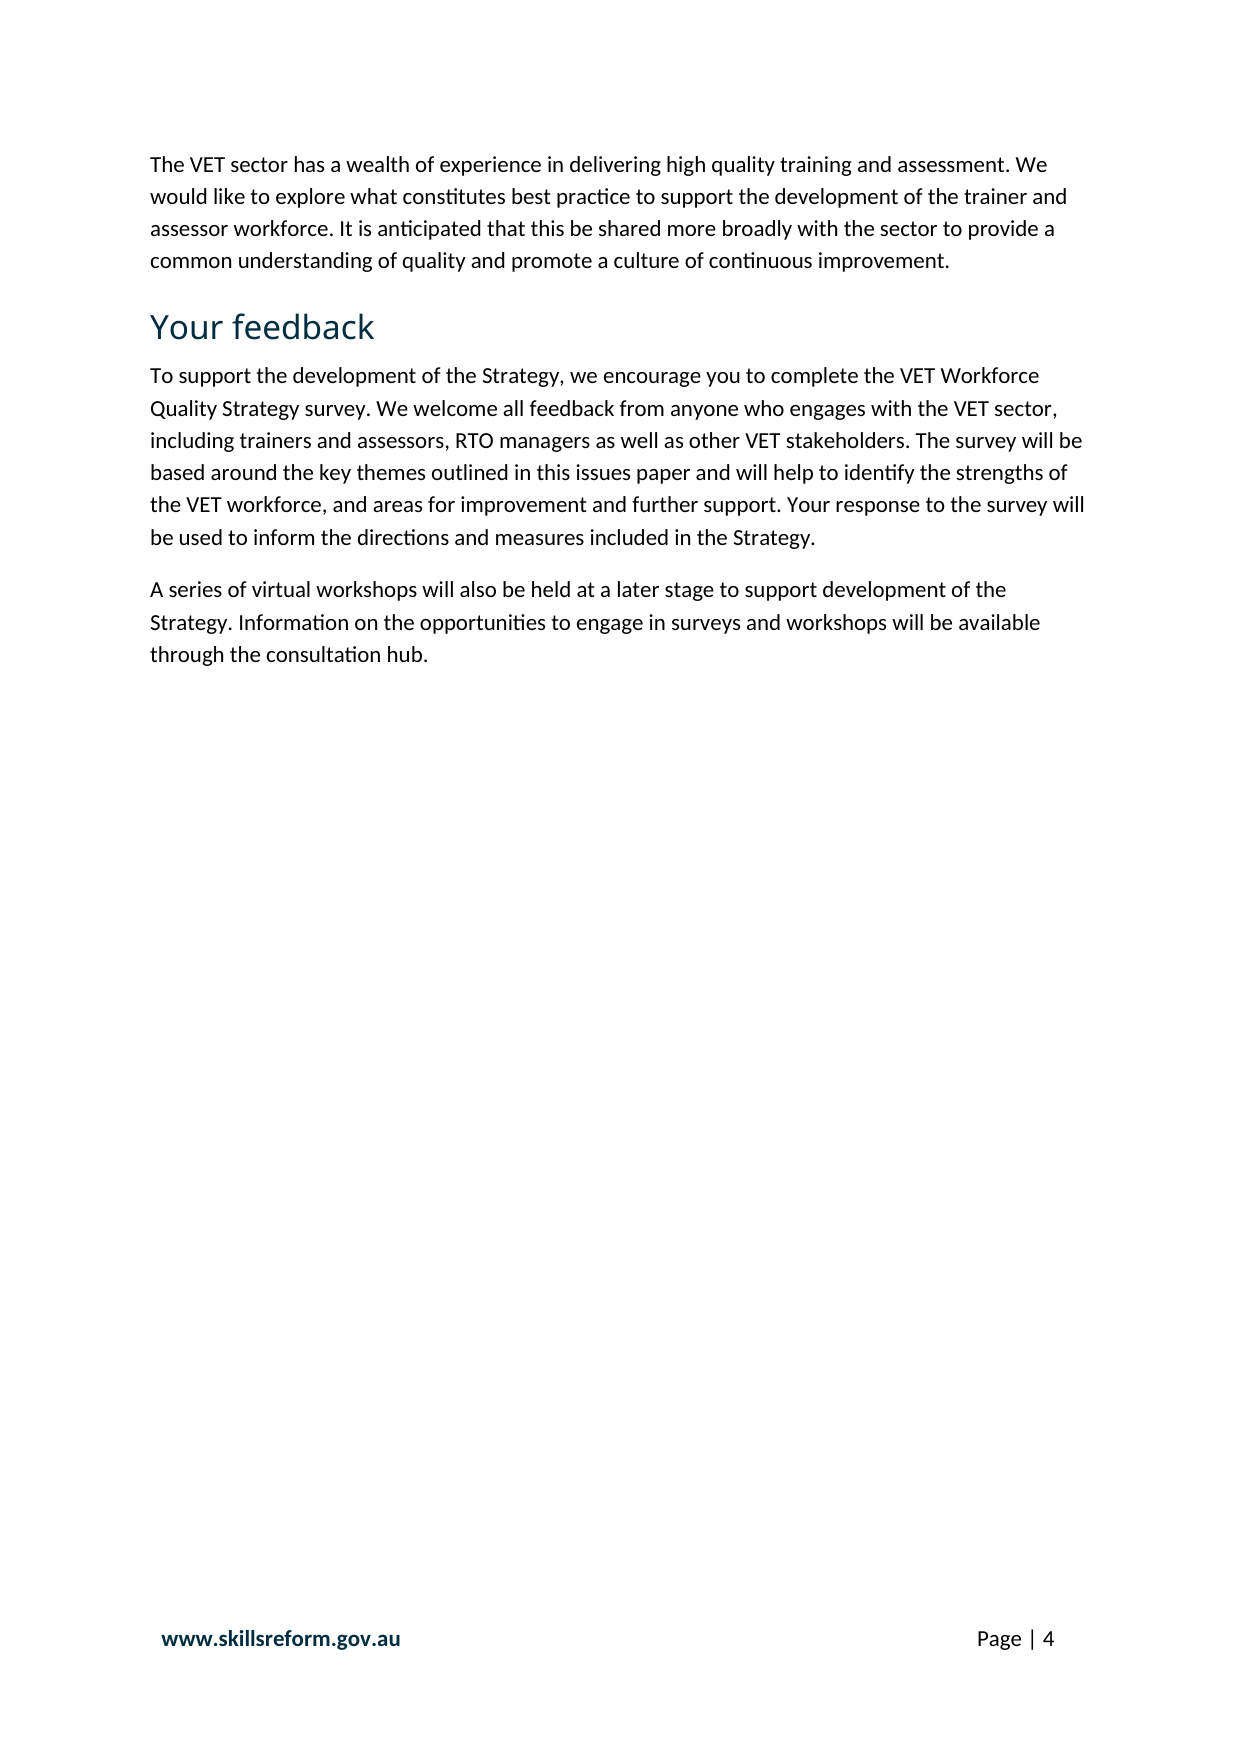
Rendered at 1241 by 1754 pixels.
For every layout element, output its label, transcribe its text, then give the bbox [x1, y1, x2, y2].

text The VET sector has a wealth of experience in delivering high quality training and assessment. We would like to explore what constitutes best practice to support the development of the trainer and assessor workforce. It is anticipated that this be shared more broadly with the sector to provide a common understanding of quality and promote a culture of continuous improvement. [150, 150, 1090, 274]
text A series of virtual workshops will also be held at a later stage to support development of the Strategy. Information on the opportunities to engage in surveys and workshops will be available through the consultation hub. [150, 576, 1090, 668]
text To support the development of the Strategy, we encourage you to complete the VET Workforce Quality Strategy survey. We welcome all feedback from anyone who engages with the VET sector, including trainers and assessors, RTO managers as well as other VET stakeholders. The survey will be based around the key themes outlined in this issues paper and will help to identify the strengths of the VET workforce, and areas for improvement and further support. Your response to the survey will be used to inform the directions and measures included in the Strategy. [150, 362, 1090, 551]
subtitle Your feedback [150, 304, 1090, 349]
